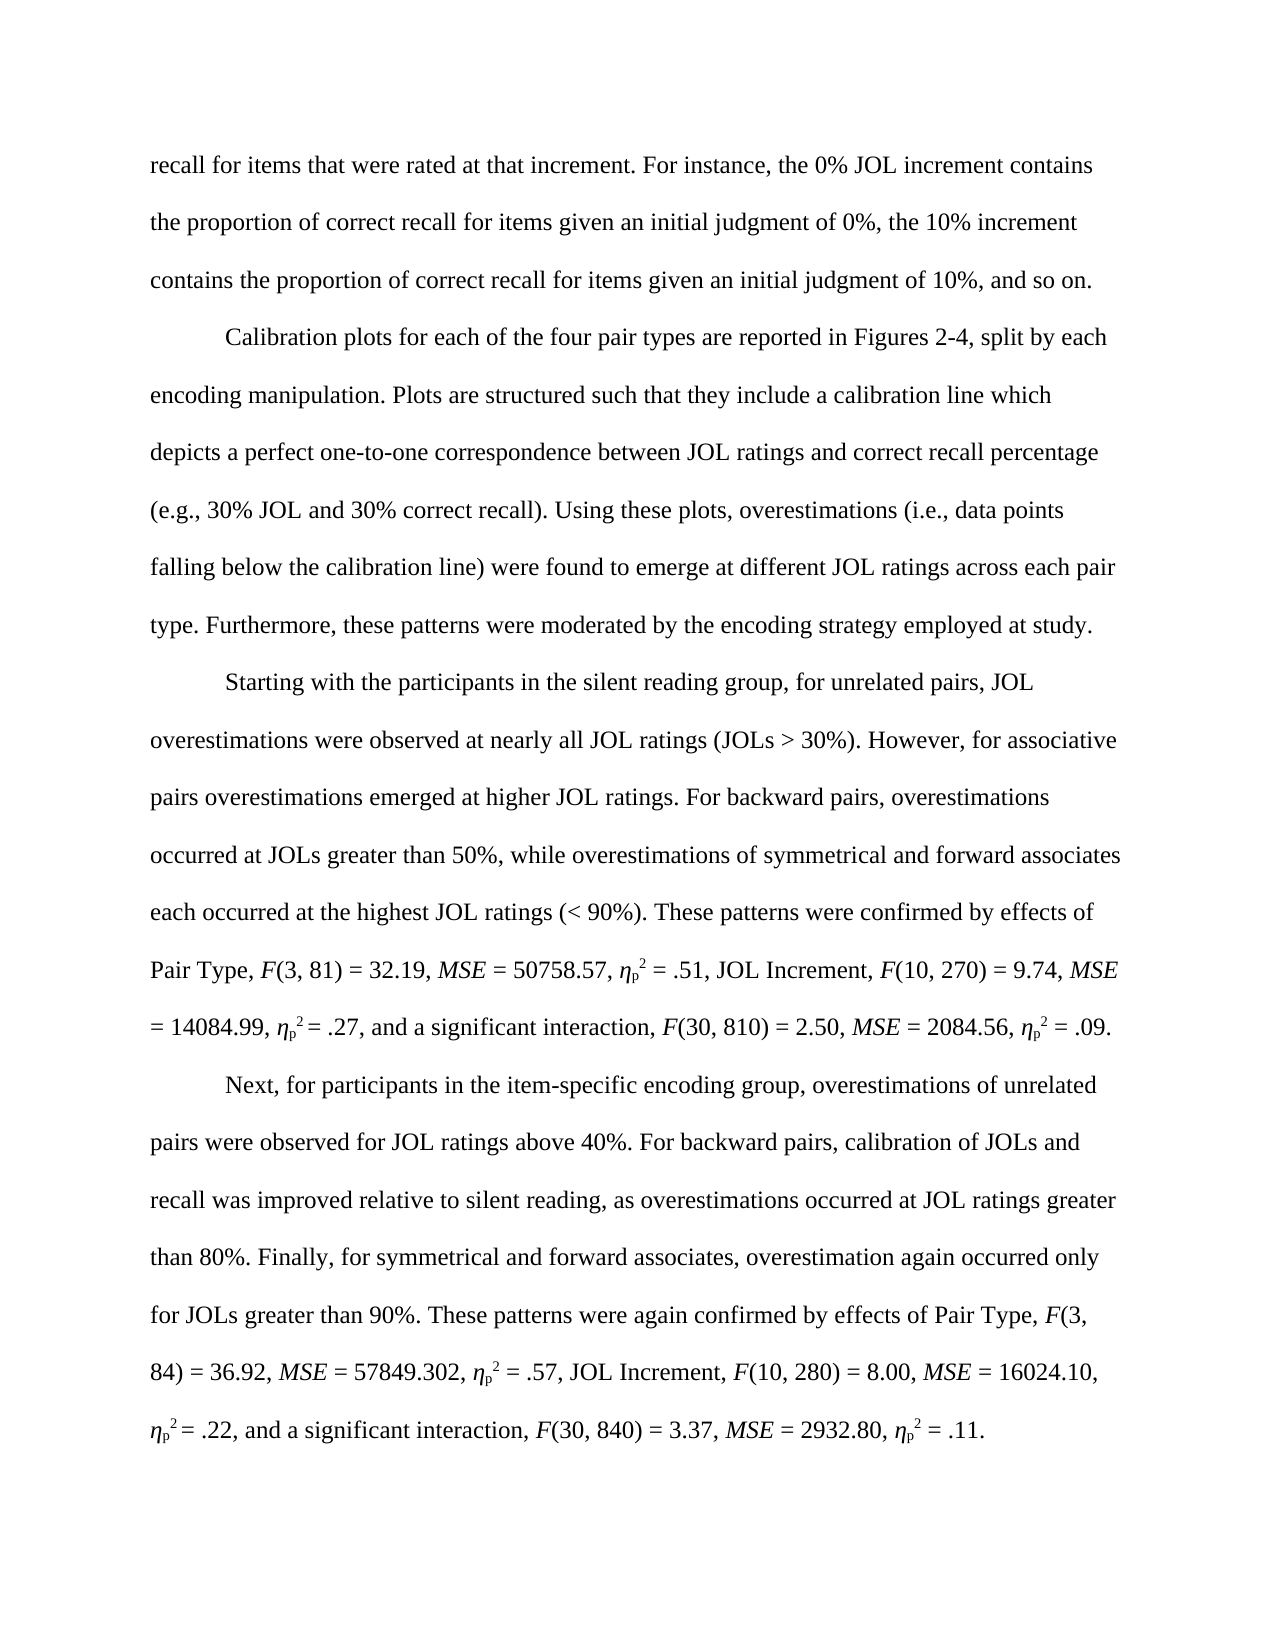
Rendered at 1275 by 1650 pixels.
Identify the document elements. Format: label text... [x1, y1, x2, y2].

text Starting with the participants in the silent reading group, for unrelated pairs, JOL overestimations were observed at nearly all JOL ratings (JOLs > 30%). However, for associative pairs overestimations emerged at higher JOL ratings. For backward pairs, overestimations occurred at JOLs greater than 50%, while overestimations of symmetrical and forward associates each occurred at the highest JOL ratings (< 90%). These patterns were confirmed by effects of Pair Type, F(3, 81) = 32.19, MSE = 50758.57, ηp2 = .51, JOL Increment, F(10, 270) = 9.74, MSE = 14084.99, ηp2 = .27, and a significant interaction, F(30, 810) = 2.50, MSE = 2084.56, ηp2 = .09. [150, 667, 1125, 1041]
text Calibration plots for each of the four pair types are reported in Figures 2-4, split by each encoding manipulation. Plots are structured such that they include a calibration line which depicts a perfect one-to-one correspondence between JOL ratings and correct recall percentage (e.g., 30% JOL and 30% correct recall). Using these plots, overestimations (i.e., data points falling below the calibration line) were found to emerge at different JOL ratings across each pair type. Furthermore, these patterns were moderated by the encoding strategy employed at study. [150, 322, 1125, 639]
text Next, for participants in the item-specific encoding group, overestimations of unrelated pairs were observed for JOL ratings above 40%. For backward pairs, calibration of JOLs and recall was improved relative to silent reading, as overestimations occurred at JOL ratings greater than 80%. Finally, for symmetrical and forward associates, overestimation again occurred only for JOLs greater than 90%. These patterns were again confirmed by effects of Pair Type, F(3, 84) = 36.92, MSE = 57849.302, ηp2 = .57, JOL Increment, F(10, 280) = 8.00, MSE = 16024.10, ηp2 = .22, and a significant interaction, F(30, 840) = 3.37, MSE = 2932.80, ηp2 = .11. [150, 1070, 1125, 1444]
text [150, 150, 1125, 294]
